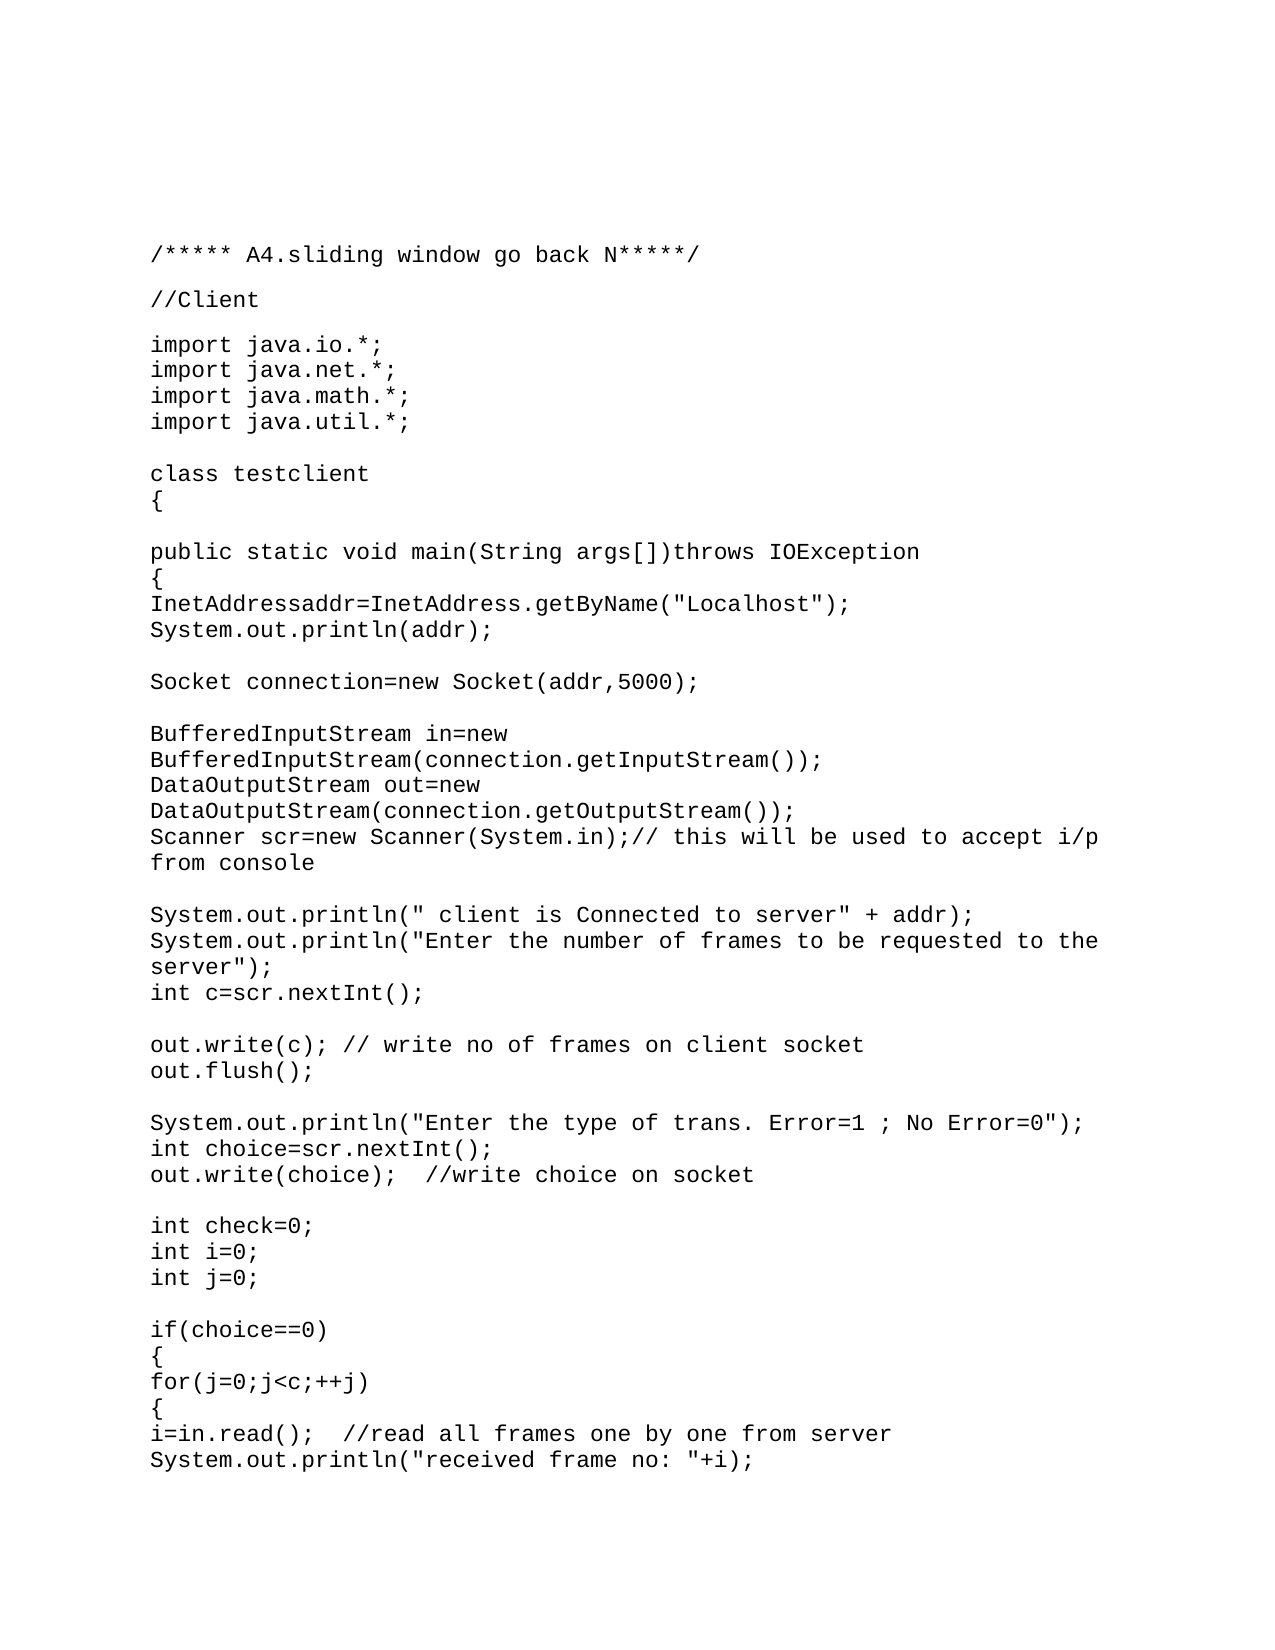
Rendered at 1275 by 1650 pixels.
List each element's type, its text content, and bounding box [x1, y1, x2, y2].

text import java.math.*; [150, 385, 1125, 411]
text int c=scr.nextInt(); [150, 981, 1125, 1007]
text for(j=0;j<c;++j) [150, 1370, 1125, 1396]
text out.flush(); [150, 1059, 1125, 1085]
text System.out.println(" client is Connected to server" + addr); [150, 903, 1125, 929]
text { [150, 488, 1125, 514]
text System.out.println("Enter the type of trans. Error=1 ; No Error=0"); [150, 1111, 1125, 1137]
text int j=0; [150, 1267, 1125, 1293]
text int i=0; [150, 1241, 1125, 1267]
text { [150, 1396, 1125, 1422]
text int check=0; [150, 1215, 1125, 1241]
text InetAddressaddr=InetAddress.getByName("Localhost"); [150, 592, 1125, 618]
text out.write(c); // write no of frames on client socket [150, 1033, 1125, 1059]
text int choice=scr.nextInt(); [150, 1137, 1125, 1163]
text public static void main(String args[])throws IOException [150, 540, 1125, 566]
text System.out.println(addr); [150, 618, 1125, 644]
text /***** A4.sliding window go back N*****/ [150, 244, 1125, 270]
text DataOutputStream out=new DataOutputStream(connection.getOutputStream()); [150, 774, 1125, 826]
text if(choice==0) [150, 1318, 1125, 1344]
text System.out.println("Enter the number of frames to be requested to the server"); [150, 929, 1125, 981]
text { [150, 1344, 1125, 1370]
text Scanner scr=new Scanner(System.in);// this will be used to accept i/p from console [150, 826, 1125, 878]
text i=in.read(); //read all frames one by one from server [150, 1422, 1125, 1448]
text import java.util.*; [150, 411, 1125, 437]
text //Client [150, 288, 1125, 314]
text Socket connection=new Socket(addr,5000); [150, 670, 1125, 696]
text import java.net.*; [150, 359, 1125, 385]
text { [150, 566, 1125, 592]
text out.write(choice); //write choice on socket [150, 1163, 1125, 1189]
text class testclient [150, 463, 1125, 488]
text import java.io.*; [150, 333, 1125, 359]
text BufferedInputStream in=new BufferedInputStream(connection.getInputStream()); [150, 722, 1125, 774]
text System.out.println("received frame no: "+i); [150, 1448, 1125, 1474]
